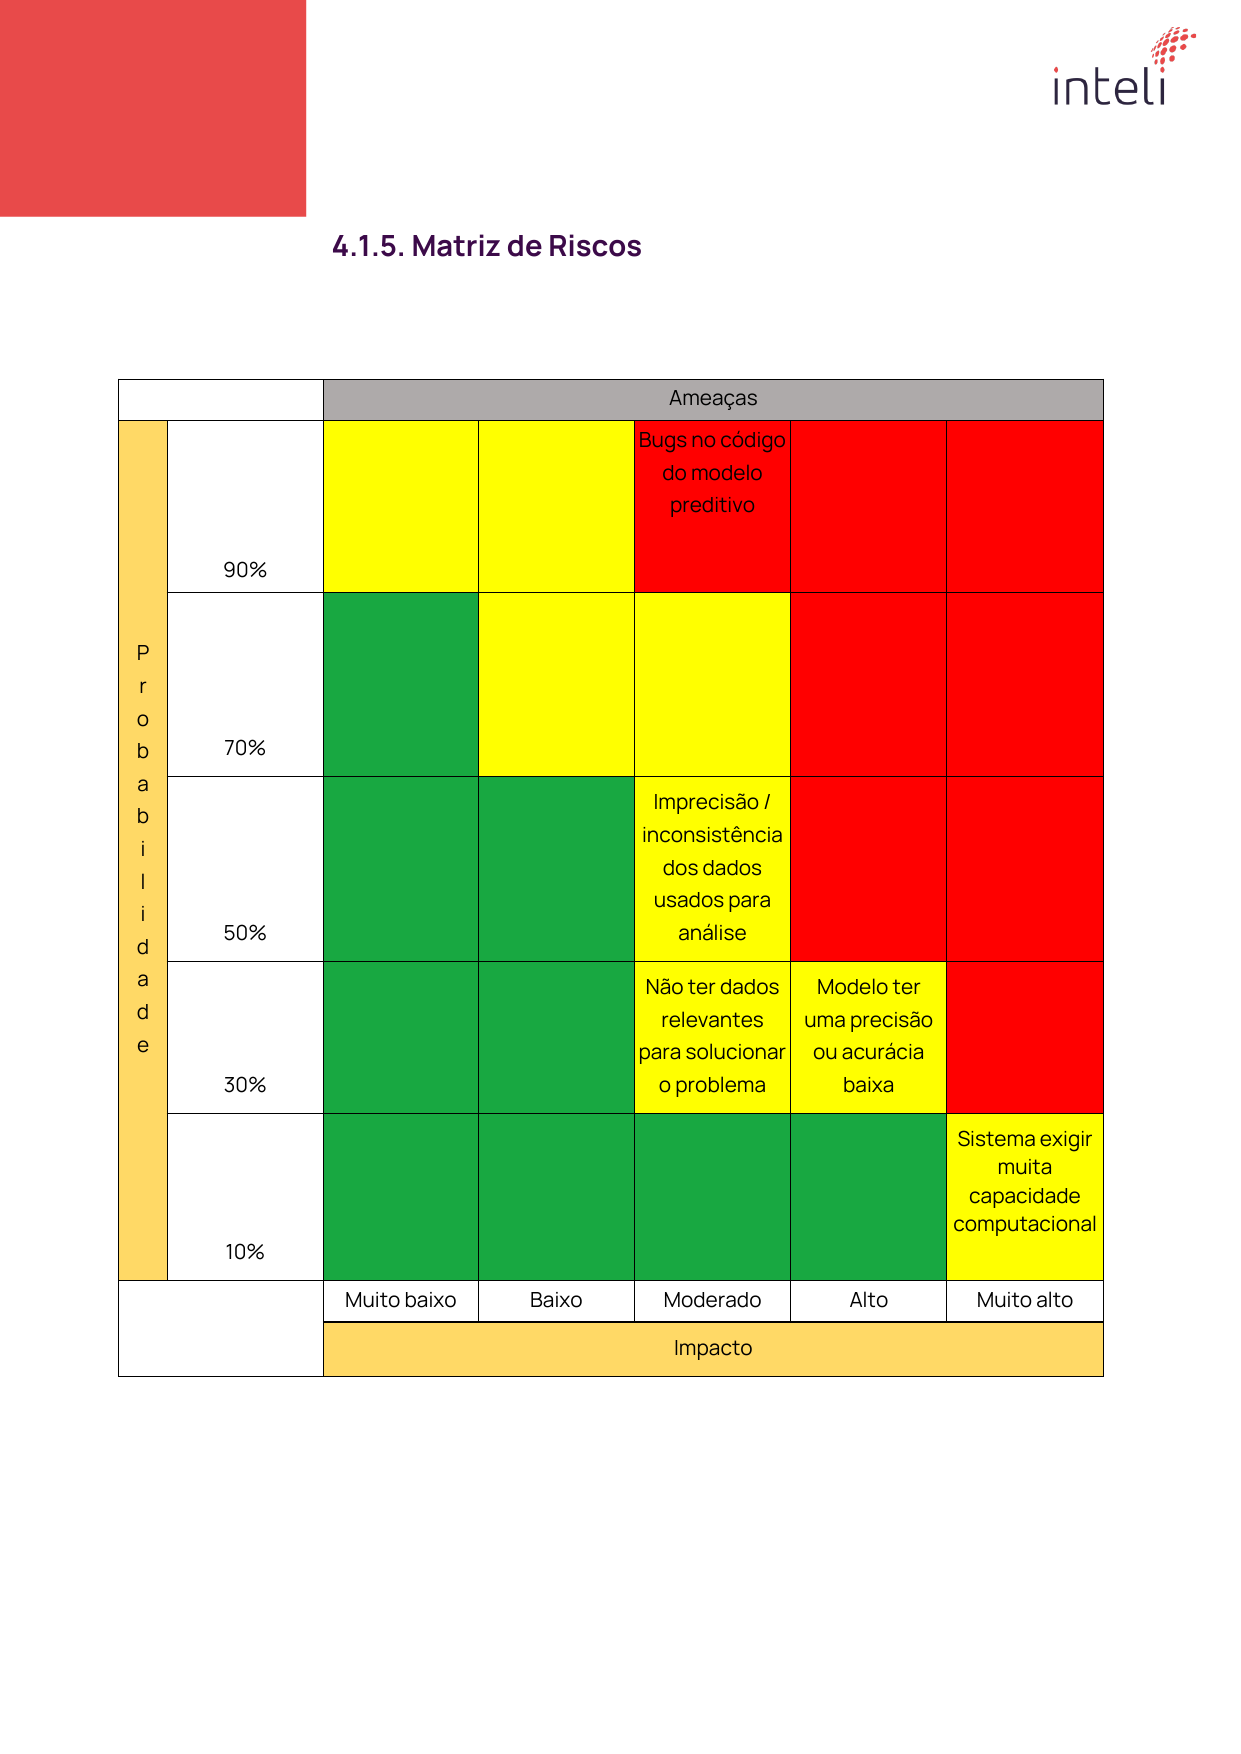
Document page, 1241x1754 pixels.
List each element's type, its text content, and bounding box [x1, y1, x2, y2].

subtitle 4.1.5. Matriz de Riscos [118, 225, 1122, 265]
picture [0, 0, 307, 217]
picture [1054, 27, 1197, 105]
